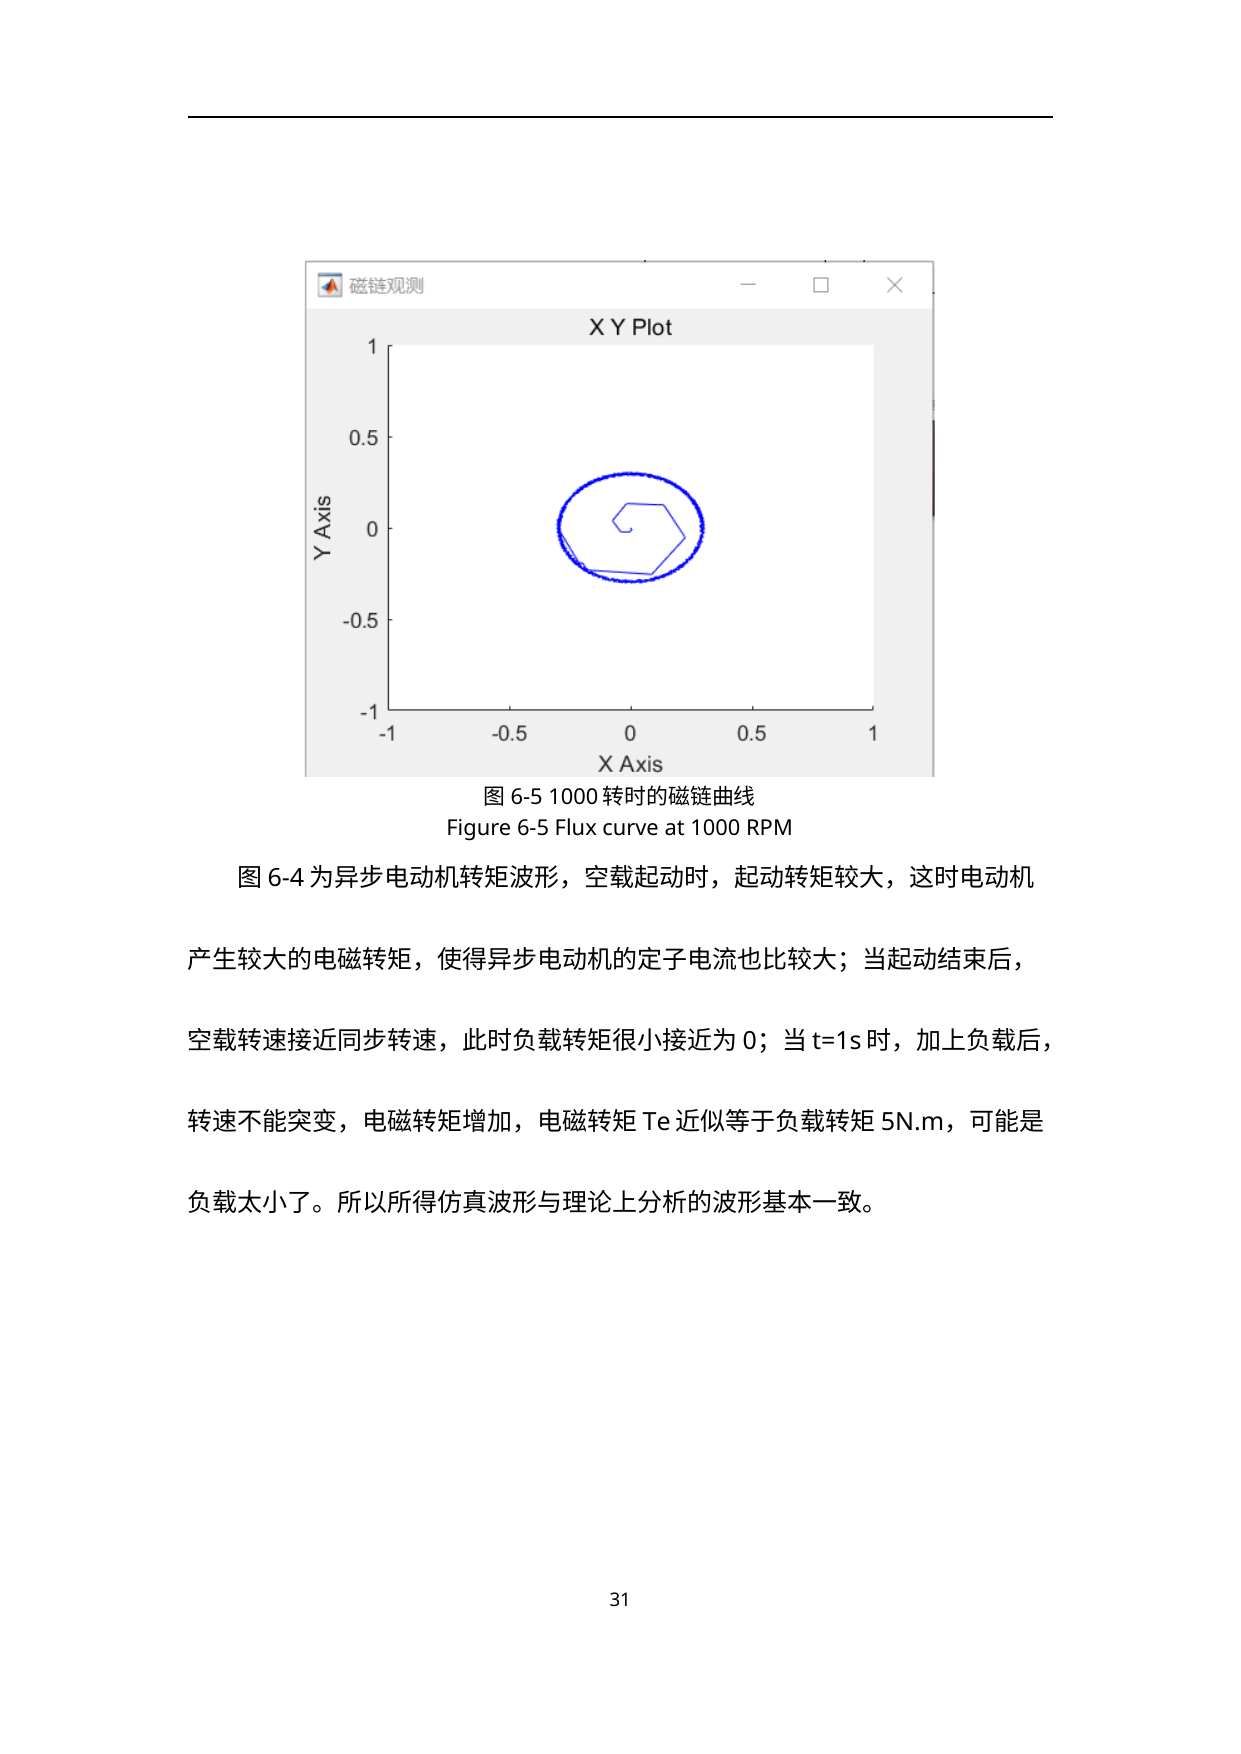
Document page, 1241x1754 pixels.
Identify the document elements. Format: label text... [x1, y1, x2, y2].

picture [304, 260, 935, 777]
table_header [188, 259, 1052, 778]
text 图6-4为异步电动机转矩波形，空载起动时，起动转矩较大，这时电动机产生较大的电磁转矩，使得异步电动机的定子电流也比较大；当起动结束后，空载转速接近同步转速，此时负载转矩很小接近为0；当t=1s时，加上负载后，转速不能突变，电磁转矩增加，电磁转矩Te近似等于负载转矩5N.m，可能是负载太小了。所以所得仿真波形与理论上分析的波形基本一致。 [187, 843, 1053, 1233]
table_cell Figure 6-5 Flux curve at 1000 RPM [188, 811, 1052, 843]
table_cell 图 6-5 1000转时的磁链曲线 [188, 779, 1052, 811]
